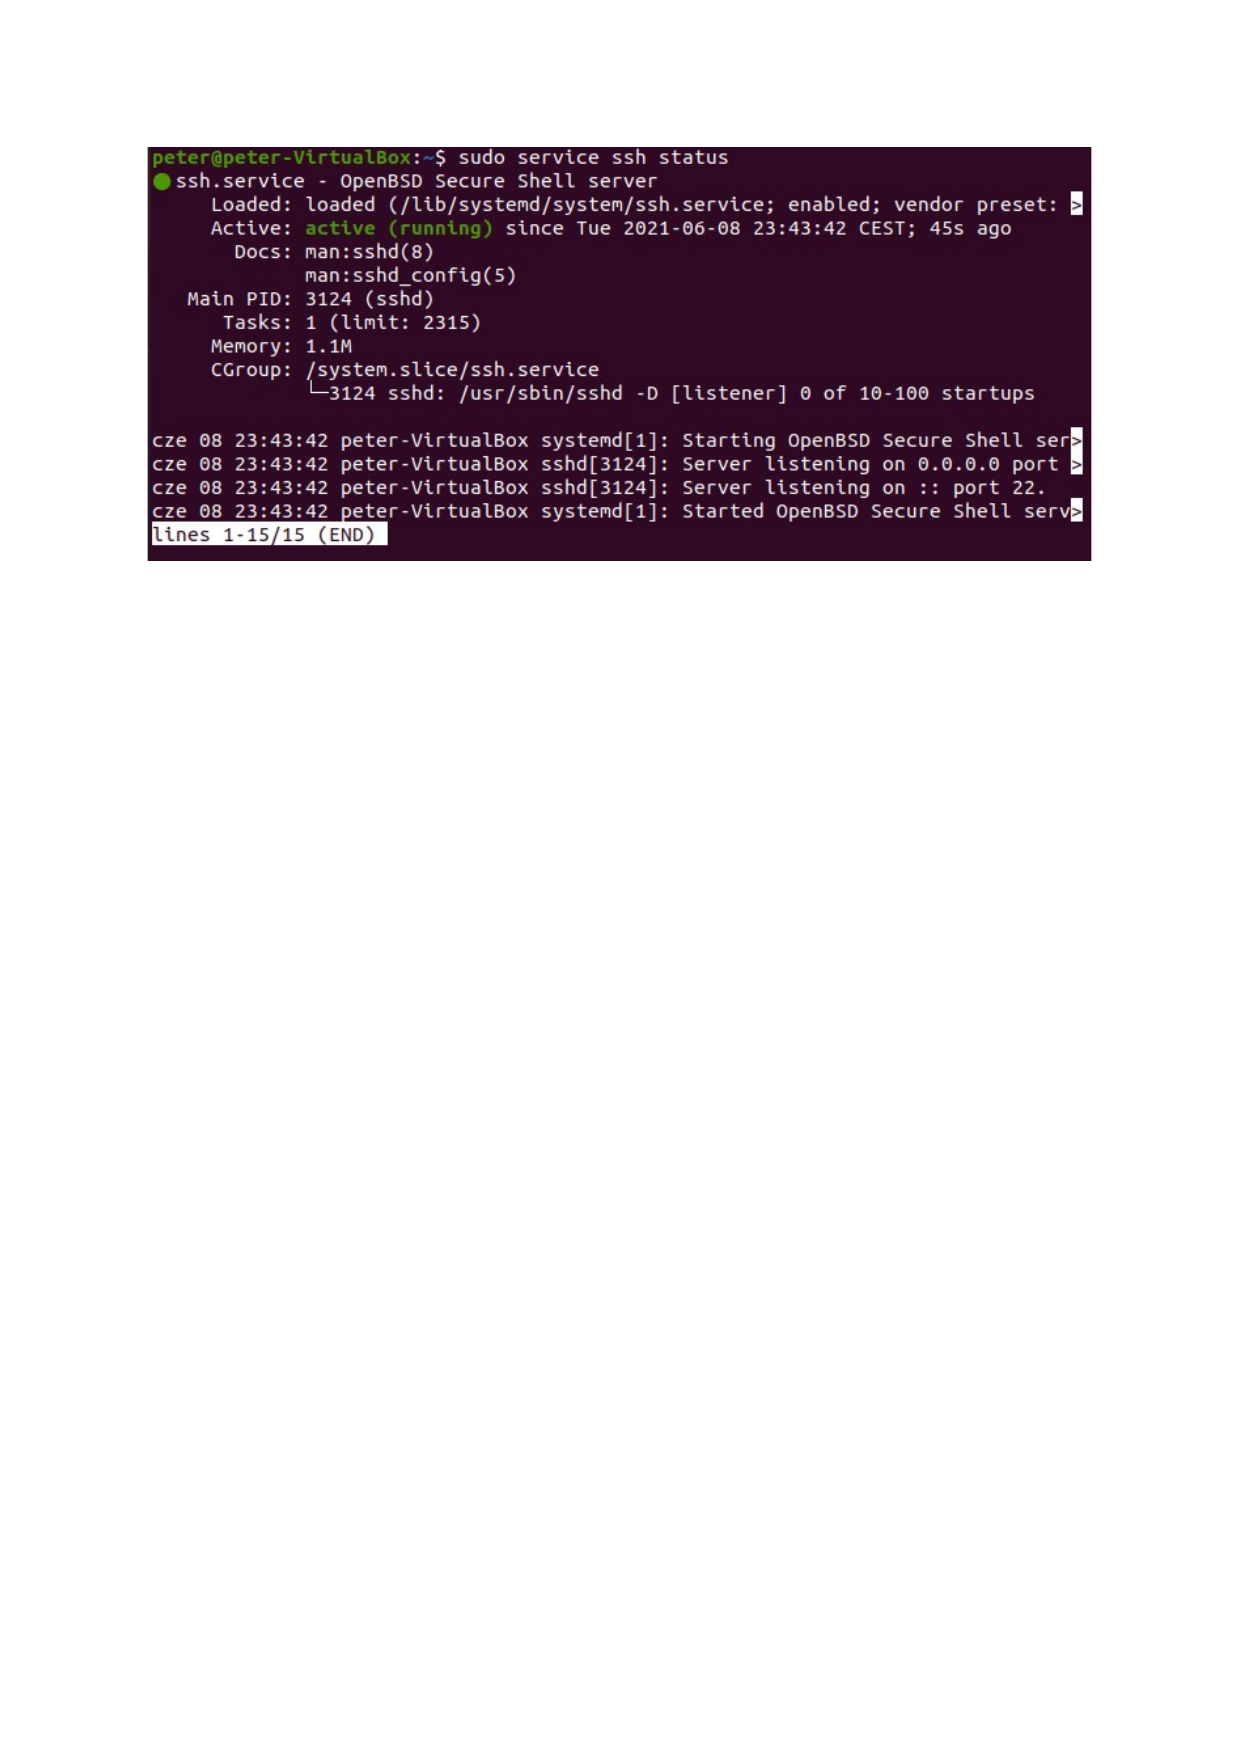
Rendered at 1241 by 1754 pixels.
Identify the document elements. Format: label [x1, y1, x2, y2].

picture [147, 147, 1092, 561]
